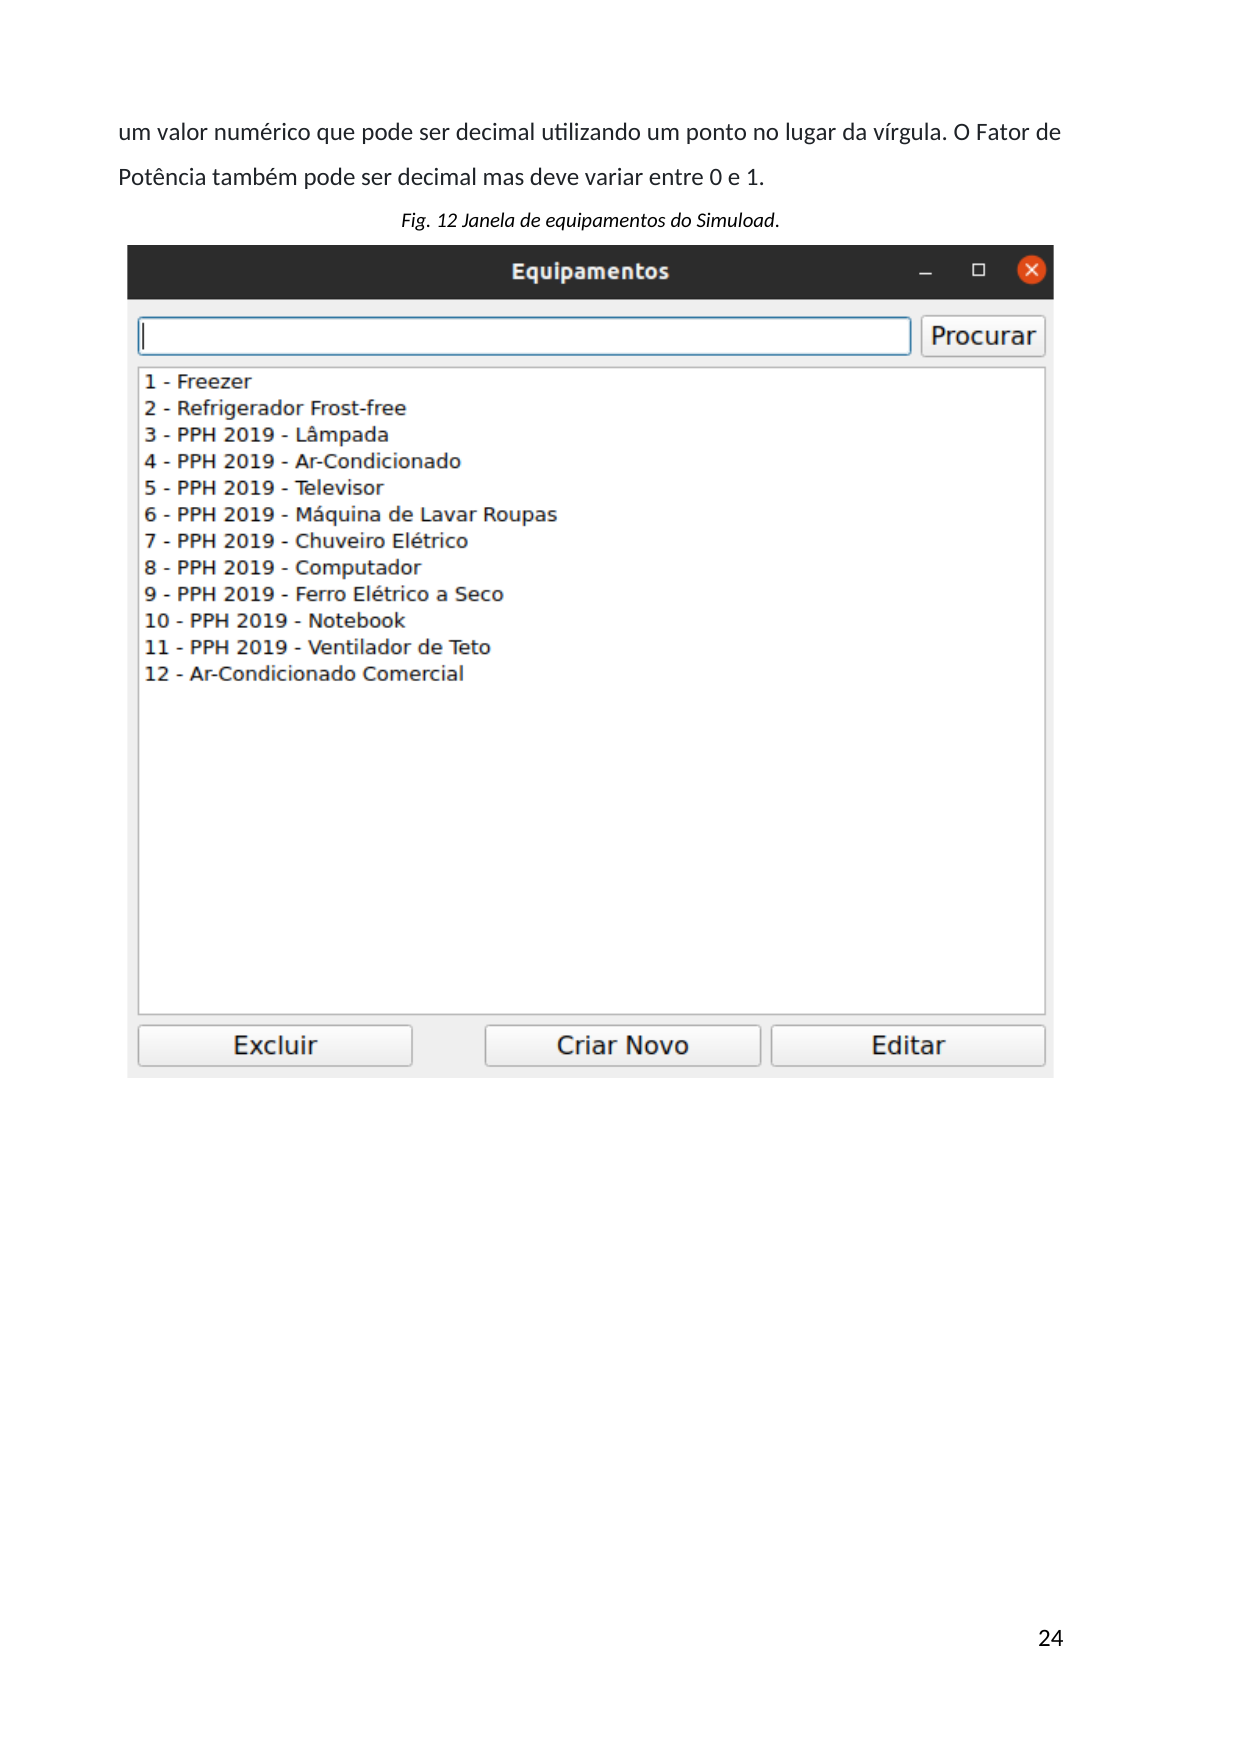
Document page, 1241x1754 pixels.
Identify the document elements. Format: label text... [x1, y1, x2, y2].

picture [127, 245, 1054, 1078]
text Fig. 12 Janela de equipamentos do Simuload. [118, 207, 1063, 232]
